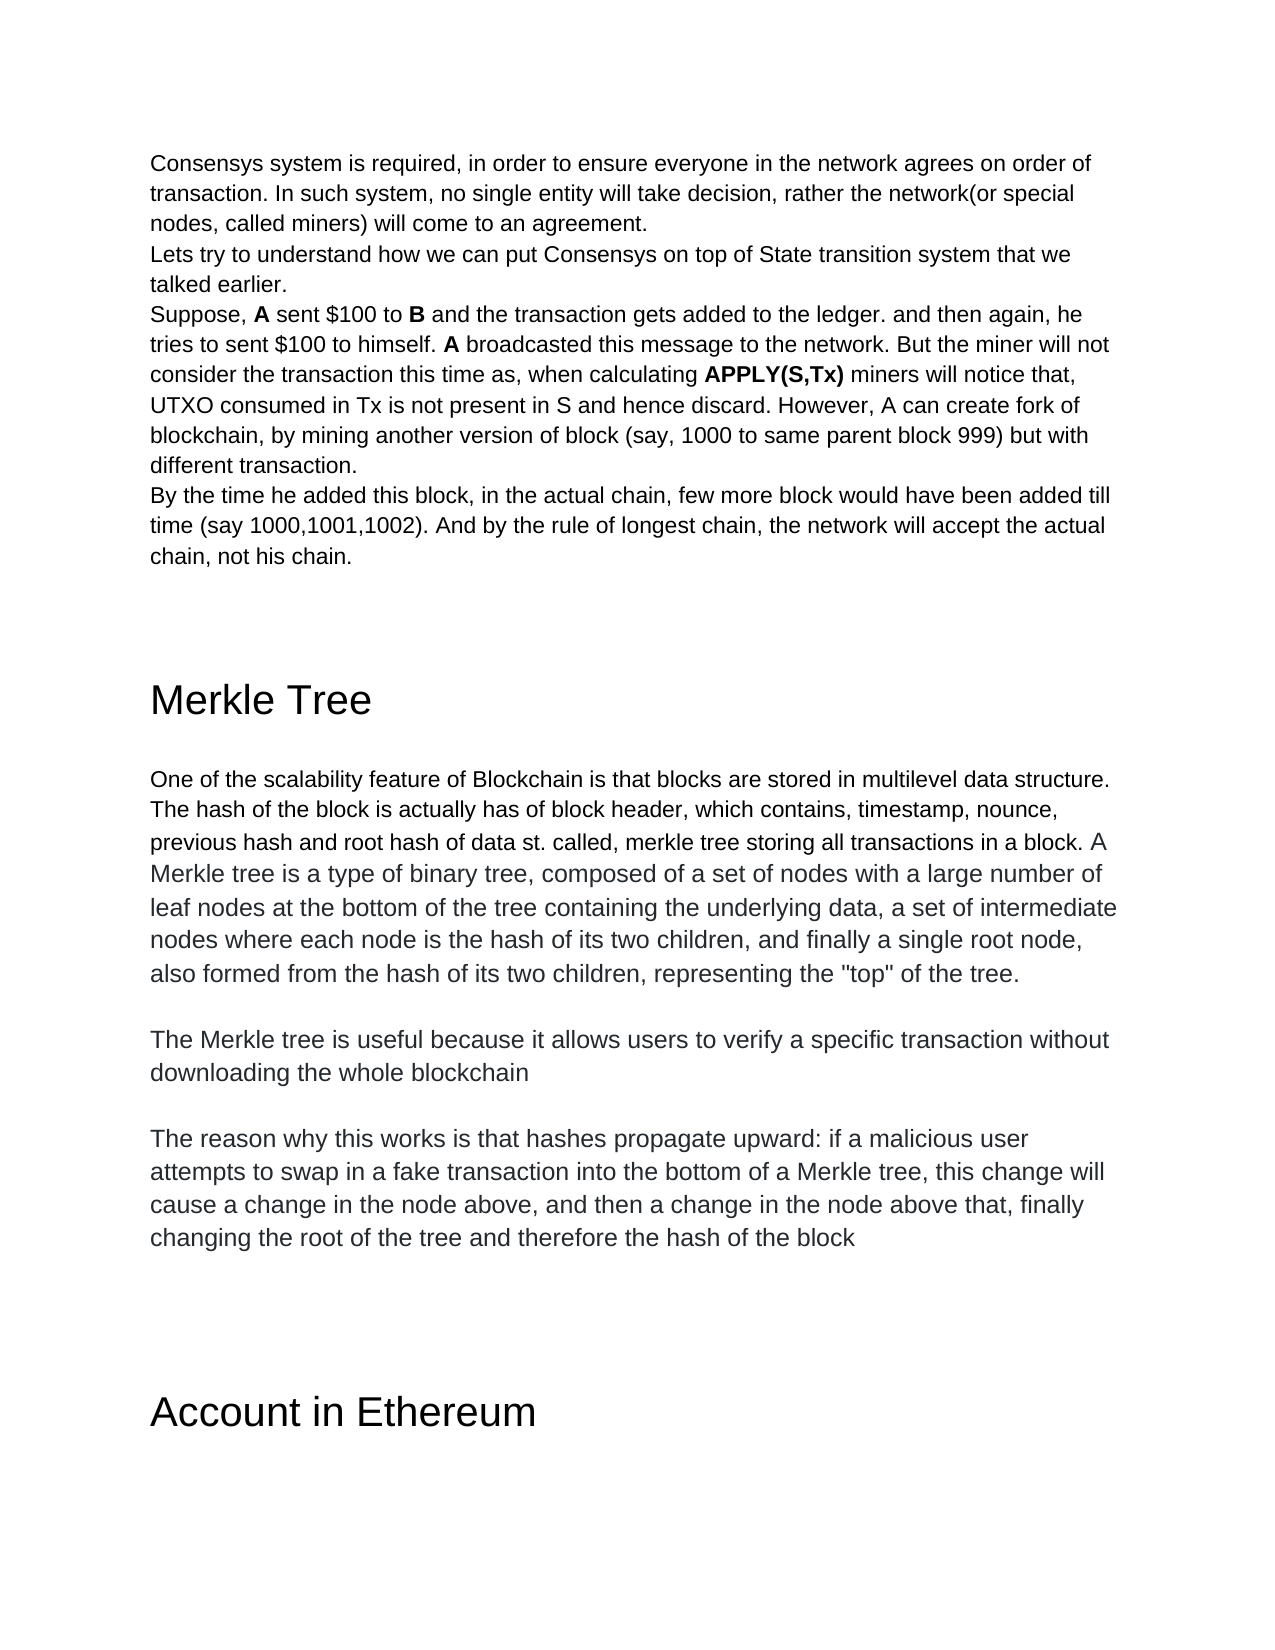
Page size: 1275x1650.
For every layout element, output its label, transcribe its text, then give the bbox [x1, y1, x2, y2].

text One of the scalability feature of Blockchain is that blocks are stored in multilevel data structure. The hash of the block is actually has of block header, which contains, timestamp, nounce, previous hash and root hash of data st. called, merkle tree storing all transactions in a block. A Merkle tree is a type of binary tree, composed of a set of nodes with a large number of leaf nodes at the bottom of the tree containing the underlying data, a set of intermediate nodes where each node is the hash of its two children, and finally a single root node, also formed from the hash of its two children, representing the "top" of the tree. [150, 766, 1125, 987]
text By the time he added this block, in the actual chain, few more block would have been added till time (say 1000,1001,1002). And by the rule of longest chain, the network will accept the actual chain, not his chain. [150, 482, 1125, 569]
subtitle Merkle Tree [150, 675, 1125, 723]
text The Merkle tree is useful because it allows users to verify a specific transaction without downloading the whole blockchain [150, 1024, 1125, 1086]
text Consensys system is required, in order to ensure everyone in the network agrees on order of transaction. In such system, no single entity will take decision, rather the network(or special nodes, called miners) will come to an agreement. [150, 150, 1125, 237]
subtitle Account in Ethereum [150, 1387, 1125, 1435]
text Suppose, A sent $100 to B and the transaction gets added to the ledger. and then again, he tries to sent $100 to himself. A broadcasted this message to the network. But the miner will not consider the transaction this time as, when calculating APPLY(S,Tx) miners will notice that, UTXO consumed in Tx is not present in S and hence discard. However, A can create fork of blockchain, by mining another version of block (say, 1000 to same parent block 999) but with different transaction. [150, 301, 1125, 478]
text The reason why this works is that hashes propagate upward: if a malicious user attempts to swap in a fake transaction into the bottom of a Merkle tree, this change will cause a change in the node above, and then a change in the node above that, finally changing the root of the tree and therefore the hash of the block [150, 1124, 1125, 1251]
text Lets try to understand how we can put Consensys on top of State transition system that we talked earlier. [150, 241, 1125, 297]
